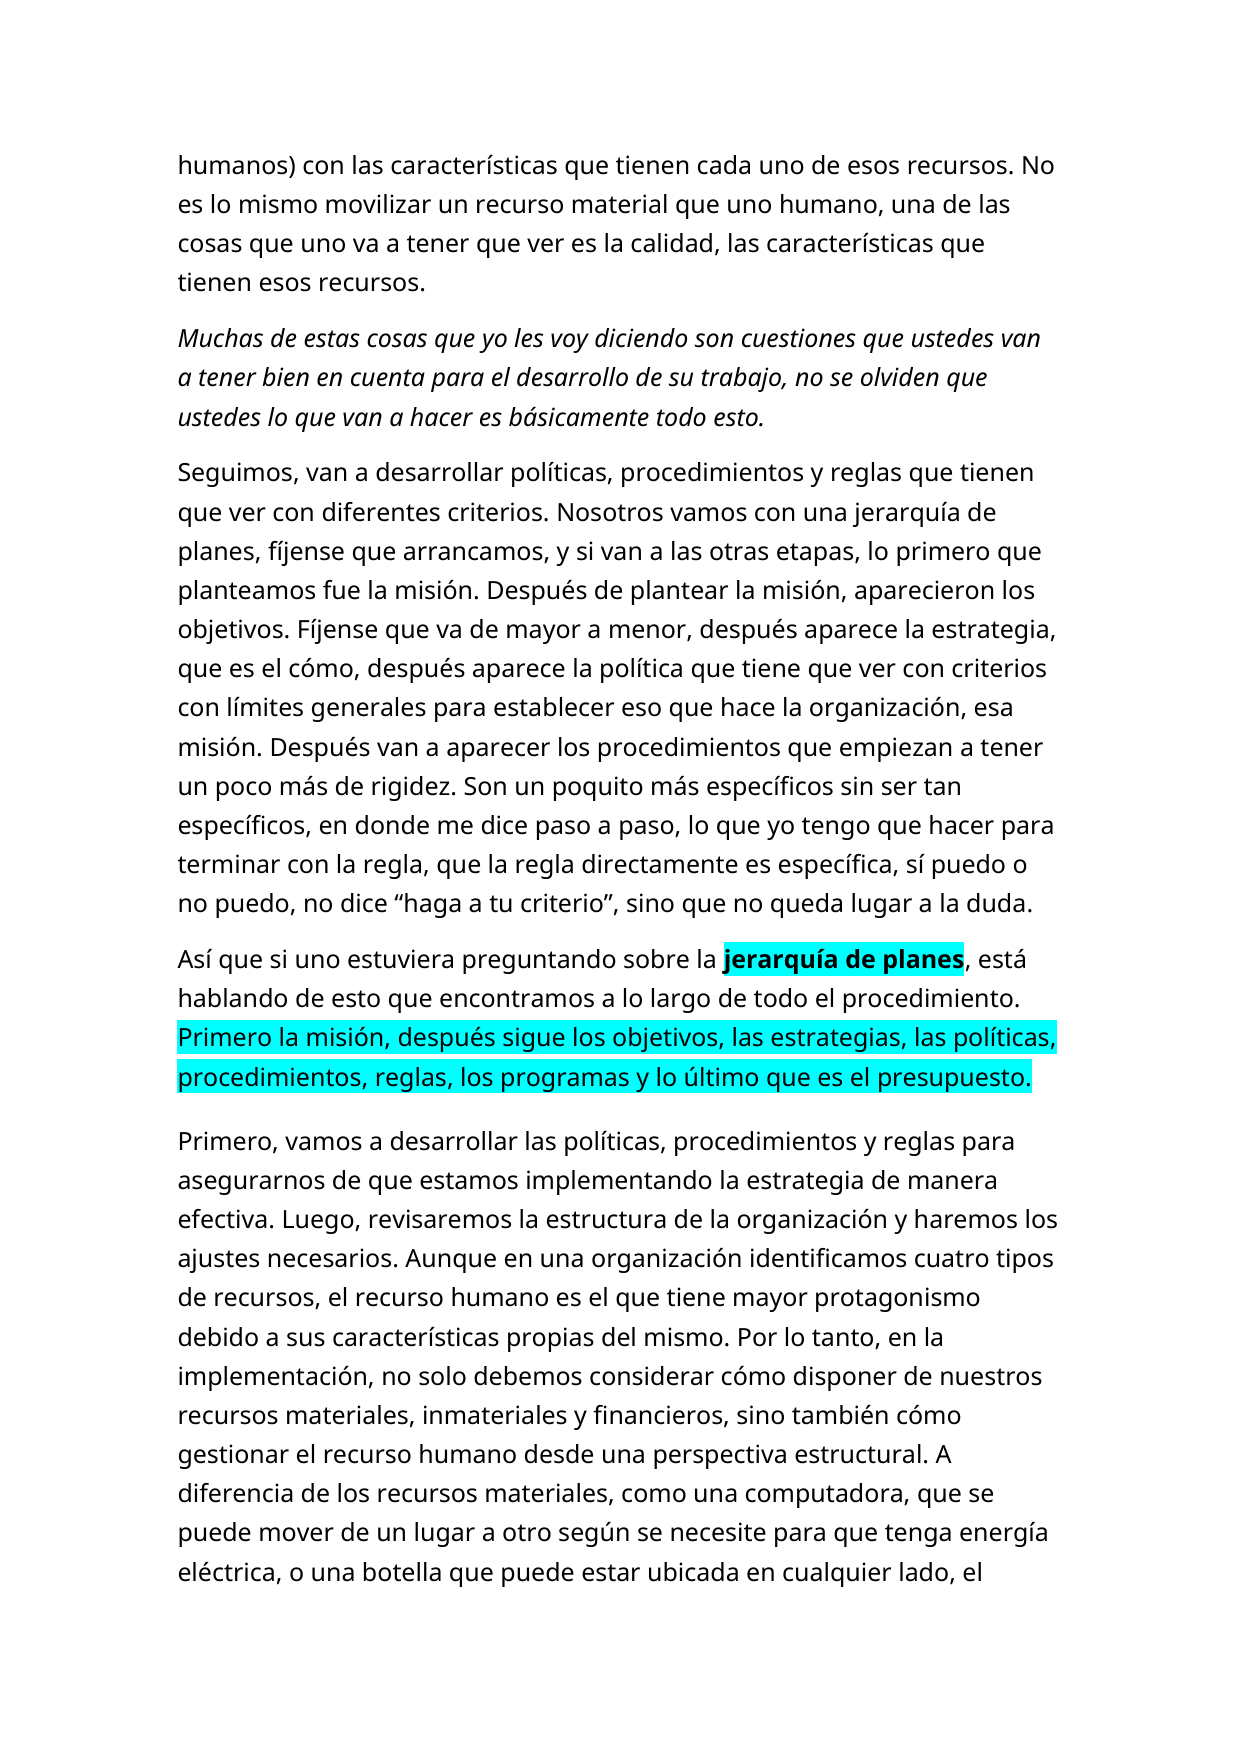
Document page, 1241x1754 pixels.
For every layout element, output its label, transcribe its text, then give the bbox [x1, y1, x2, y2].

text Así que si uno estuviera preguntando sobre la jerarquía de planes, está hablando de esto que encontramos a lo largo de todo el procedimiento. Primero la misión, después sigue los objetivos, las estrategias, las políticas, procedimientos, reglas, los programas y lo último que es el presupuesto. [177, 942, 1063, 1093]
text Seguimos, van a desarrollar políticas, procedimientos y reglas que tienen que ver con diferentes criterios. Nosotros vamos con una jerarquía de planes, fíjense que arrancamos, y si van a las otras etapas, lo primero que planteamos fue la misión. Después de plantear la misión, aparecieron los objetivos. Fíjense que va de mayor a menor, después aparece la estrategia, que es el cómo, después aparece la política que tiene que ver con criterios con límites generales para establecer eso que hace la organización, esa misión. Después van a aparecer los procedimientos que empiezan a tener un poco más de rigidez. Son un poquito más específicos sin ser tan específicos, en donde me dice paso a paso, lo que yo tengo que hacer para terminar con la regla, que la regla directamente es específica, sí puedo o no puedo, no dice “haga a tu criterio”, sino que no queda lugar a la duda. [177, 455, 1063, 920]
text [177, 1123, 1063, 1588]
text Muchas de estas cosas que yo les voy diciendo son cuestiones que ustedes van a tener bien en cuenta para el desarrollo de su trabajo, no se olviden que ustedes lo que van a hacer es básicamente todo esto. [177, 321, 1063, 433]
